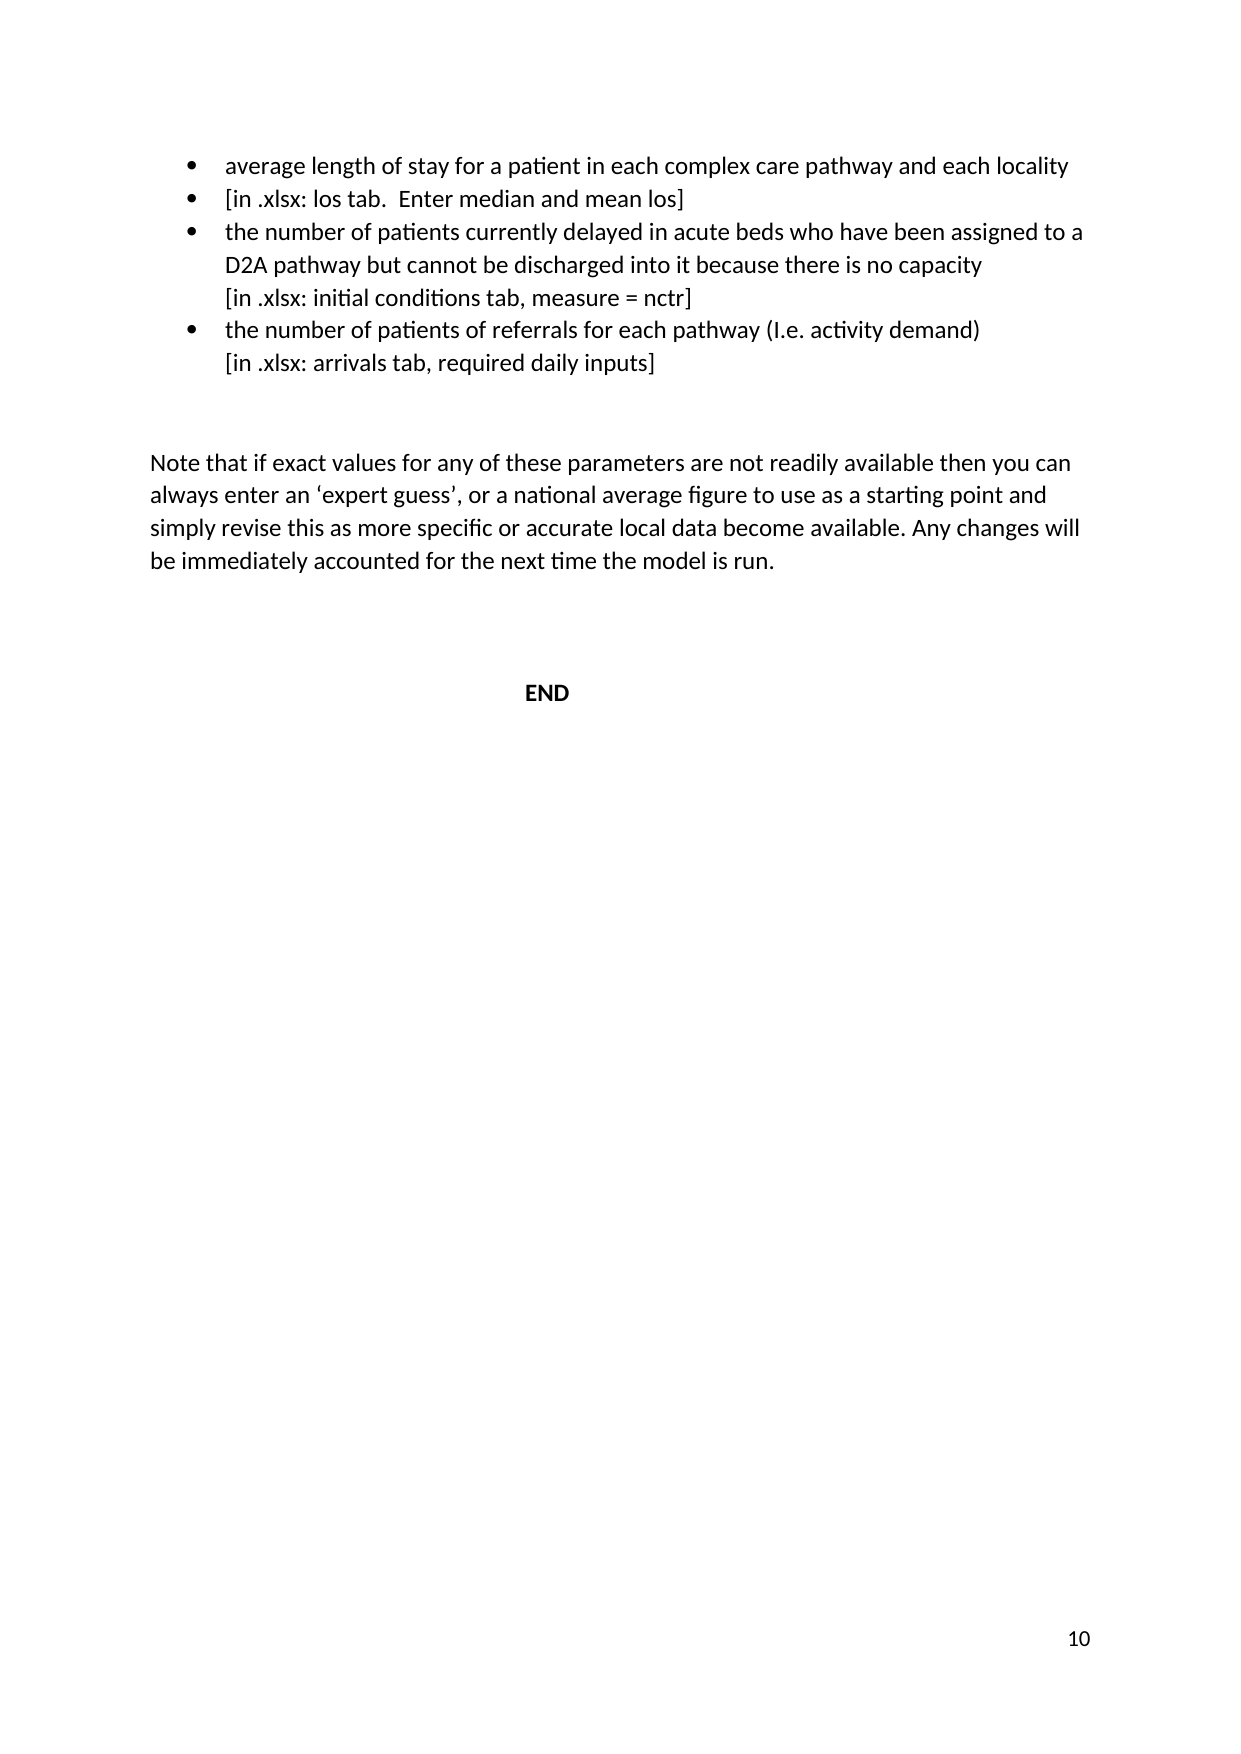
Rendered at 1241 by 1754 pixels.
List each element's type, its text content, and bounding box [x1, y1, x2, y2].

text Note that if exact values for any of these parameters are not readily available then you can always enter an ‘expert guess’, or a national average figure to use as a starting point and simply revise this as more specific or accurate local data become available. Any changes will be immediately accounted for the next time the model is run. END [150, 447, 1090, 708]
list the number of patients currently delayed in acute beds who have been assigned to a D2A pathway but cannot be discharged into it because there is no capacity [187, 216, 1090, 279]
list [in .xlsx: los tab. Enter median and mean los] [187, 183, 1090, 213]
list average length of stay for a patient in each complex care pathway and each locality [187, 150, 1090, 181]
list the number of patients of referrals for each pathway (I.e. activity demand) [187, 314, 1090, 345]
list [in .xlsx: arrivals tab, required daily inputs] [225, 347, 1090, 378]
list [in .xlsx: initial conditions tab, measure = nctr] [225, 282, 1090, 312]
